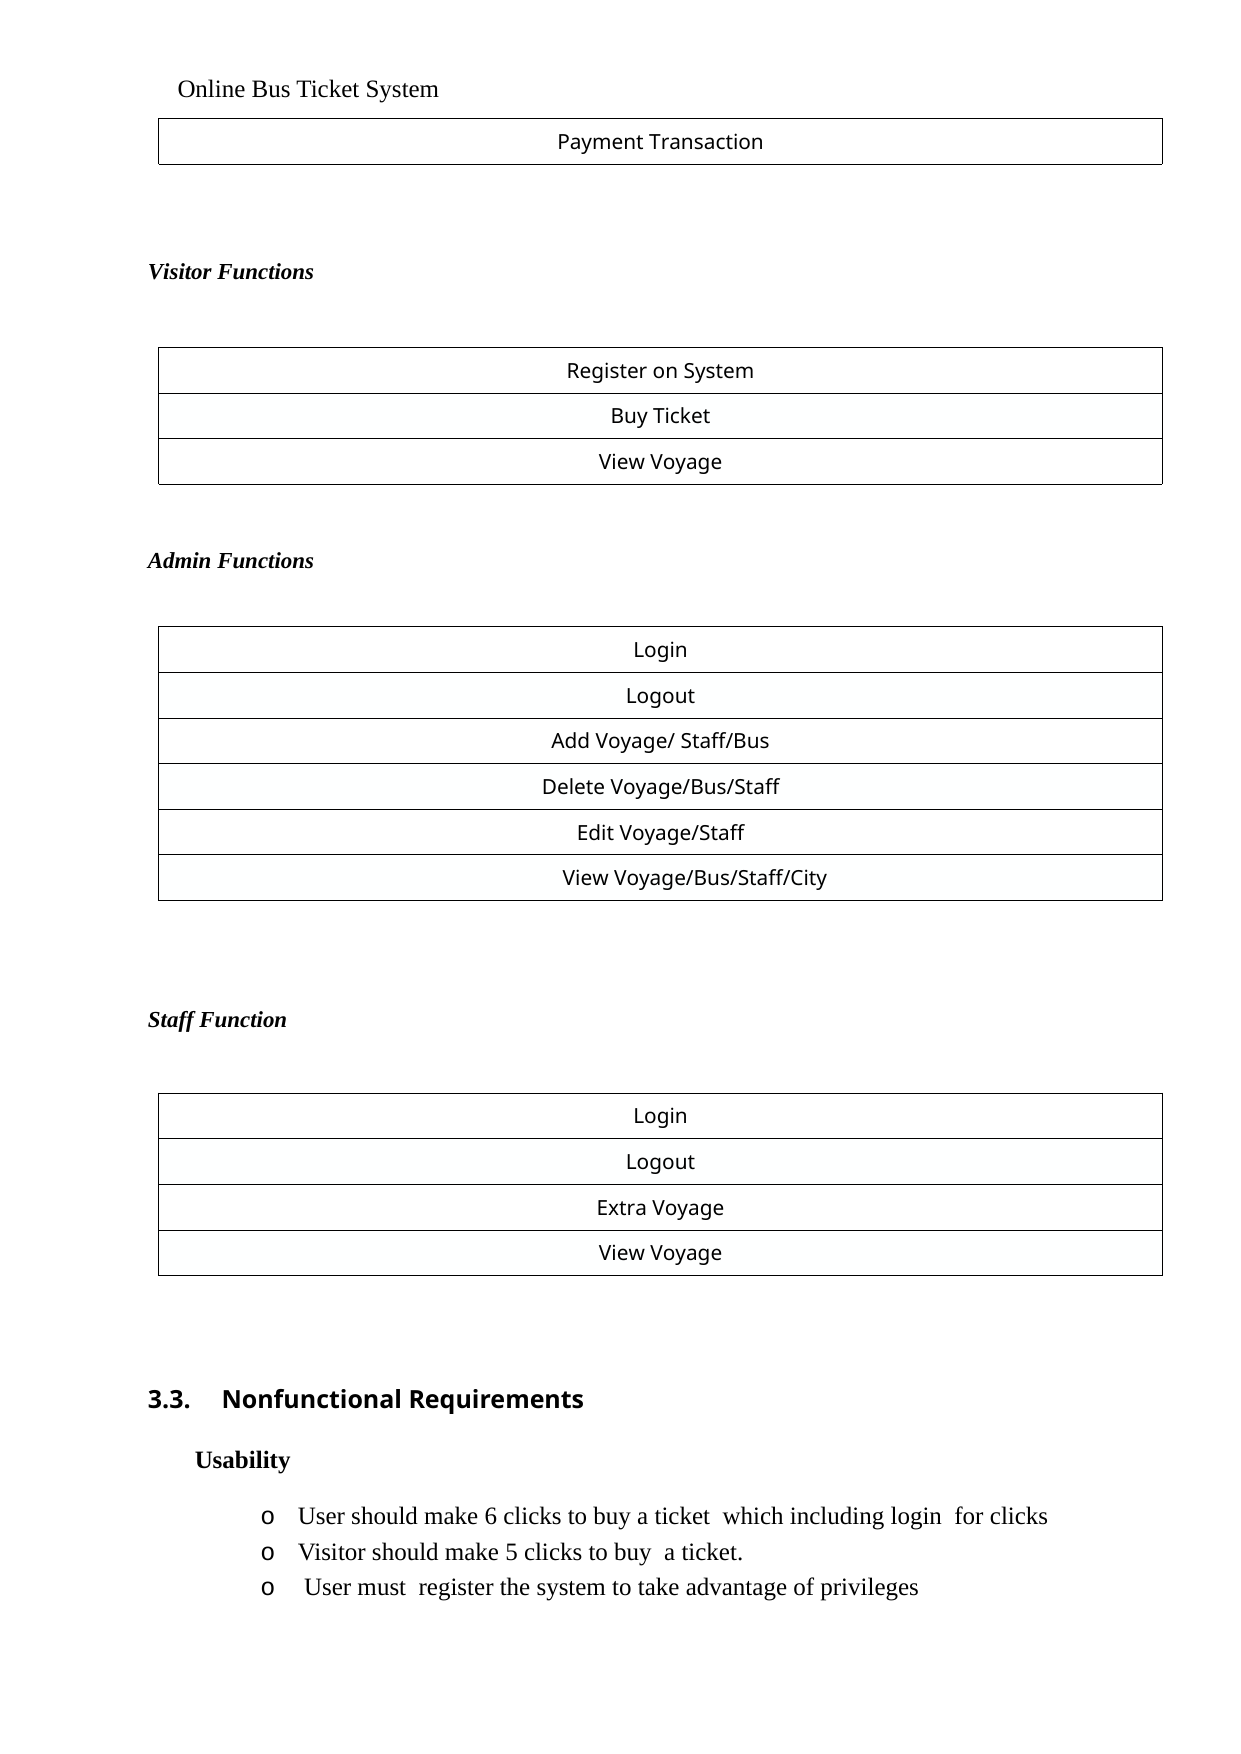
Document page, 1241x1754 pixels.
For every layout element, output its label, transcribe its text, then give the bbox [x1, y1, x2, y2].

table_header Login [159, 627, 1162, 672]
text Staff Function [148, 1007, 1093, 1033]
table_header Register on System [159, 348, 1162, 393]
table_cell Payment Transaction [159, 119, 1162, 164]
table_cell View Voyage/Bus/Staff/City [159, 855, 1162, 900]
table_header Login [159, 1094, 1162, 1138]
table_cell Add Voyage/ Staff/Bus [159, 719, 1162, 763]
list Visitor should make 5 clicks to buy a ticket. [260, 1537, 1093, 1567]
table_cell View Voyage [159, 1231, 1162, 1275]
list User should make 6 clicks to buy a ticket which including login for clicks [260, 1501, 1093, 1532]
table_cell Buy Ticket [159, 394, 1162, 438]
text Visitor Functions [148, 258, 1093, 284]
text Usability [148, 1445, 1093, 1474]
text Admin Functions [148, 547, 1093, 573]
table_cell Logout [159, 673, 1162, 717]
list User must register the system to take advantage of privileges [260, 1572, 1093, 1603]
subtitle Nonfunctional Requirements [148, 1382, 1093, 1416]
table_cell Delete Voyage/Bus/Staff [159, 764, 1162, 809]
table_cell Logout [159, 1139, 1162, 1184]
table_cell Edit Voyage/Staff [159, 810, 1162, 854]
table_cell Extra Voyage [159, 1185, 1162, 1229]
table_cell View Voyage [159, 439, 1162, 484]
